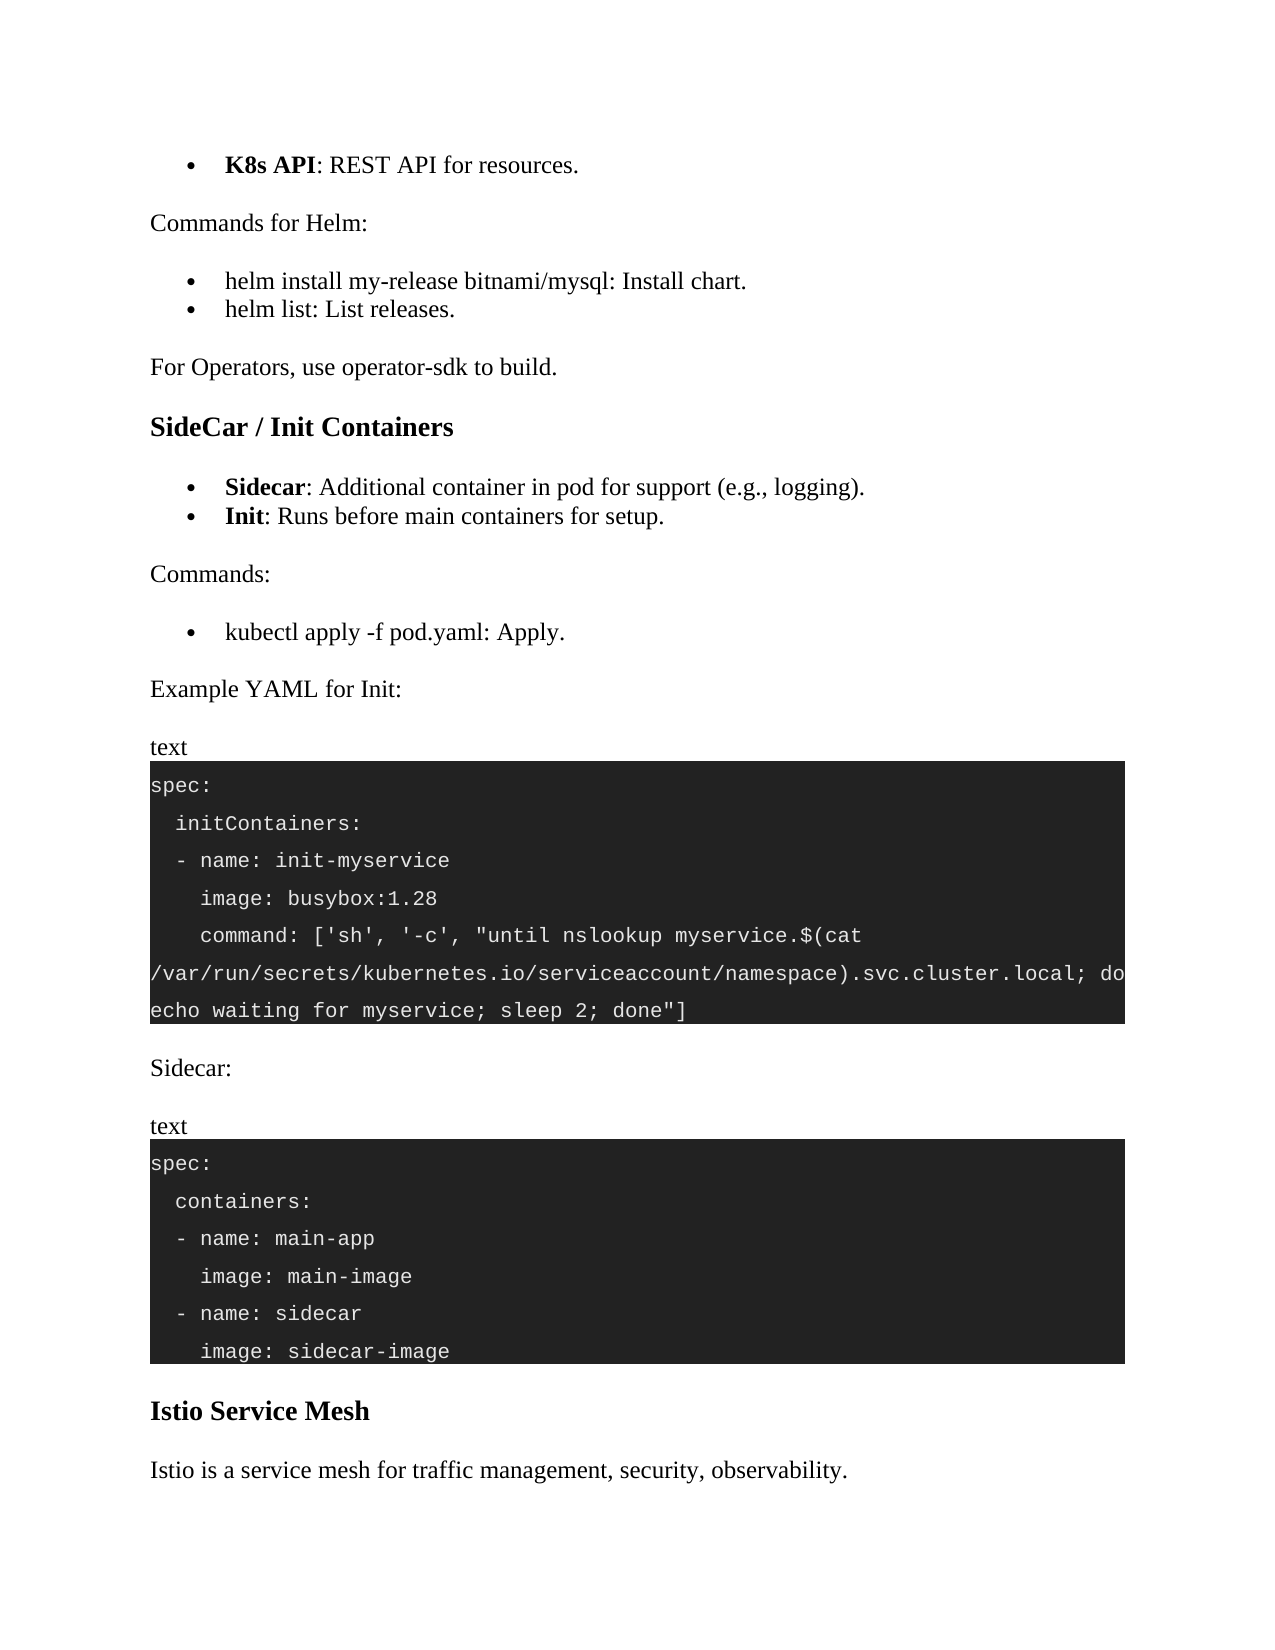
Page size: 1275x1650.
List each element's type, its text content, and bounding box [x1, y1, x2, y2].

text image: sidecar-image [150, 1327, 1125, 1364]
list kubectl apply -f pod.yaml: Apply. [187, 617, 1125, 645]
text spec: [150, 1139, 1125, 1177]
text Istio Service Mesh [150, 1394, 1125, 1426]
text SideCar / Init Containers [150, 410, 1125, 443]
list helm install my-release bitnami/mysql: Install chart. [187, 266, 1125, 294]
text text [150, 732, 1125, 761]
list Sidecar: Additional container in pod for support (e.g., logging). [187, 472, 1125, 501]
text For Operators, use operator-sdk to build. [150, 352, 1125, 381]
text text [150, 1111, 1125, 1139]
list helm list: List releases. [187, 294, 1125, 323]
text command: ['sh', '-c', "until nslookup myservice.$(cat /var/run/secrets/kubernetes.io/serviceaccount/namespace).svc.cluster.local; do echo waiting for myservice; sleep 2; done"] [150, 911, 1125, 1024]
text - name: init-myservice [150, 836, 1125, 874]
text Sidecar: [150, 1053, 1125, 1082]
text - name: sidecar [150, 1289, 1125, 1327]
text image: main-image [150, 1252, 1125, 1289]
text containers: [150, 1177, 1125, 1214]
text spec: [150, 761, 1125, 799]
text Example YAML for Init: [150, 674, 1125, 703]
text Istio is a service mesh for traffic management, security, observability. [150, 1455, 1125, 1484]
text image: busybox:1.28 [150, 874, 1125, 911]
text - name: main-app [150, 1214, 1125, 1252]
text Commands: [150, 559, 1125, 587]
text Commands for Helm: [150, 208, 1125, 237]
text initContainers: [150, 799, 1125, 836]
list Init: Runs before main containers for setup. [187, 501, 1125, 529]
list K8s API: REST API for resources. [187, 150, 1125, 179]
